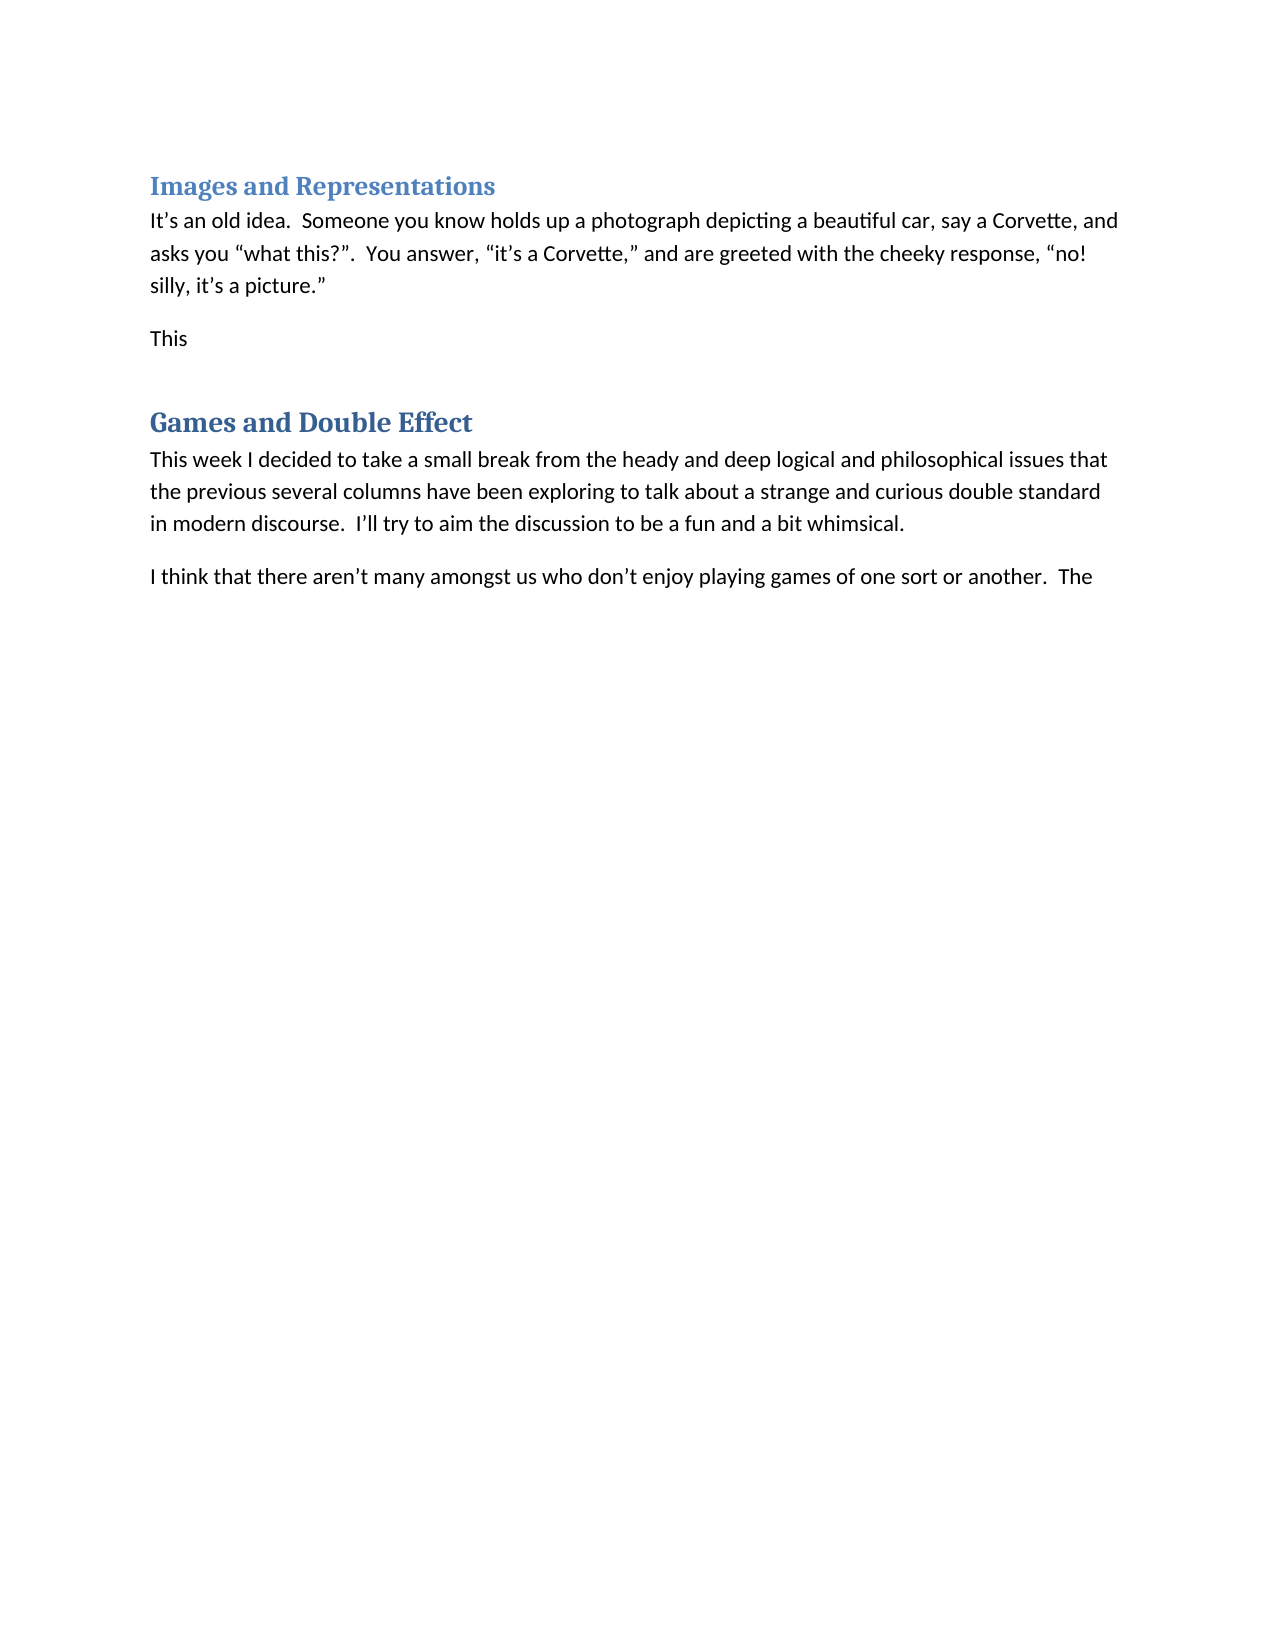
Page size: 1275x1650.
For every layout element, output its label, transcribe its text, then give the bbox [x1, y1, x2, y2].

text This week I decided to take a small break from the heady and deep logical and philosophical issues that the previous several columns have been exploring to talk about a strange and curious double standard in modern discourse. I’ll try to aim the discussion to be a fun and a bit whimsical. [150, 445, 1125, 537]
text This [150, 324, 1125, 352]
subtitle Games and Double Effect [150, 406, 1125, 440]
text I think that there aren’t many amongst us who don’t enjoy playing games of one sort or another. The [150, 562, 1125, 590]
text It’s an old idea. Someone you know holds up a photograph depicting a beautiful car, say a Corvette, and asks you “what this?”. You answer, “it’s a Corvette,” and are greeted with the cheeky response, “no! silly, it’s a picture.” [150, 207, 1125, 299]
subtitle Images and Representations [150, 171, 1125, 202]
